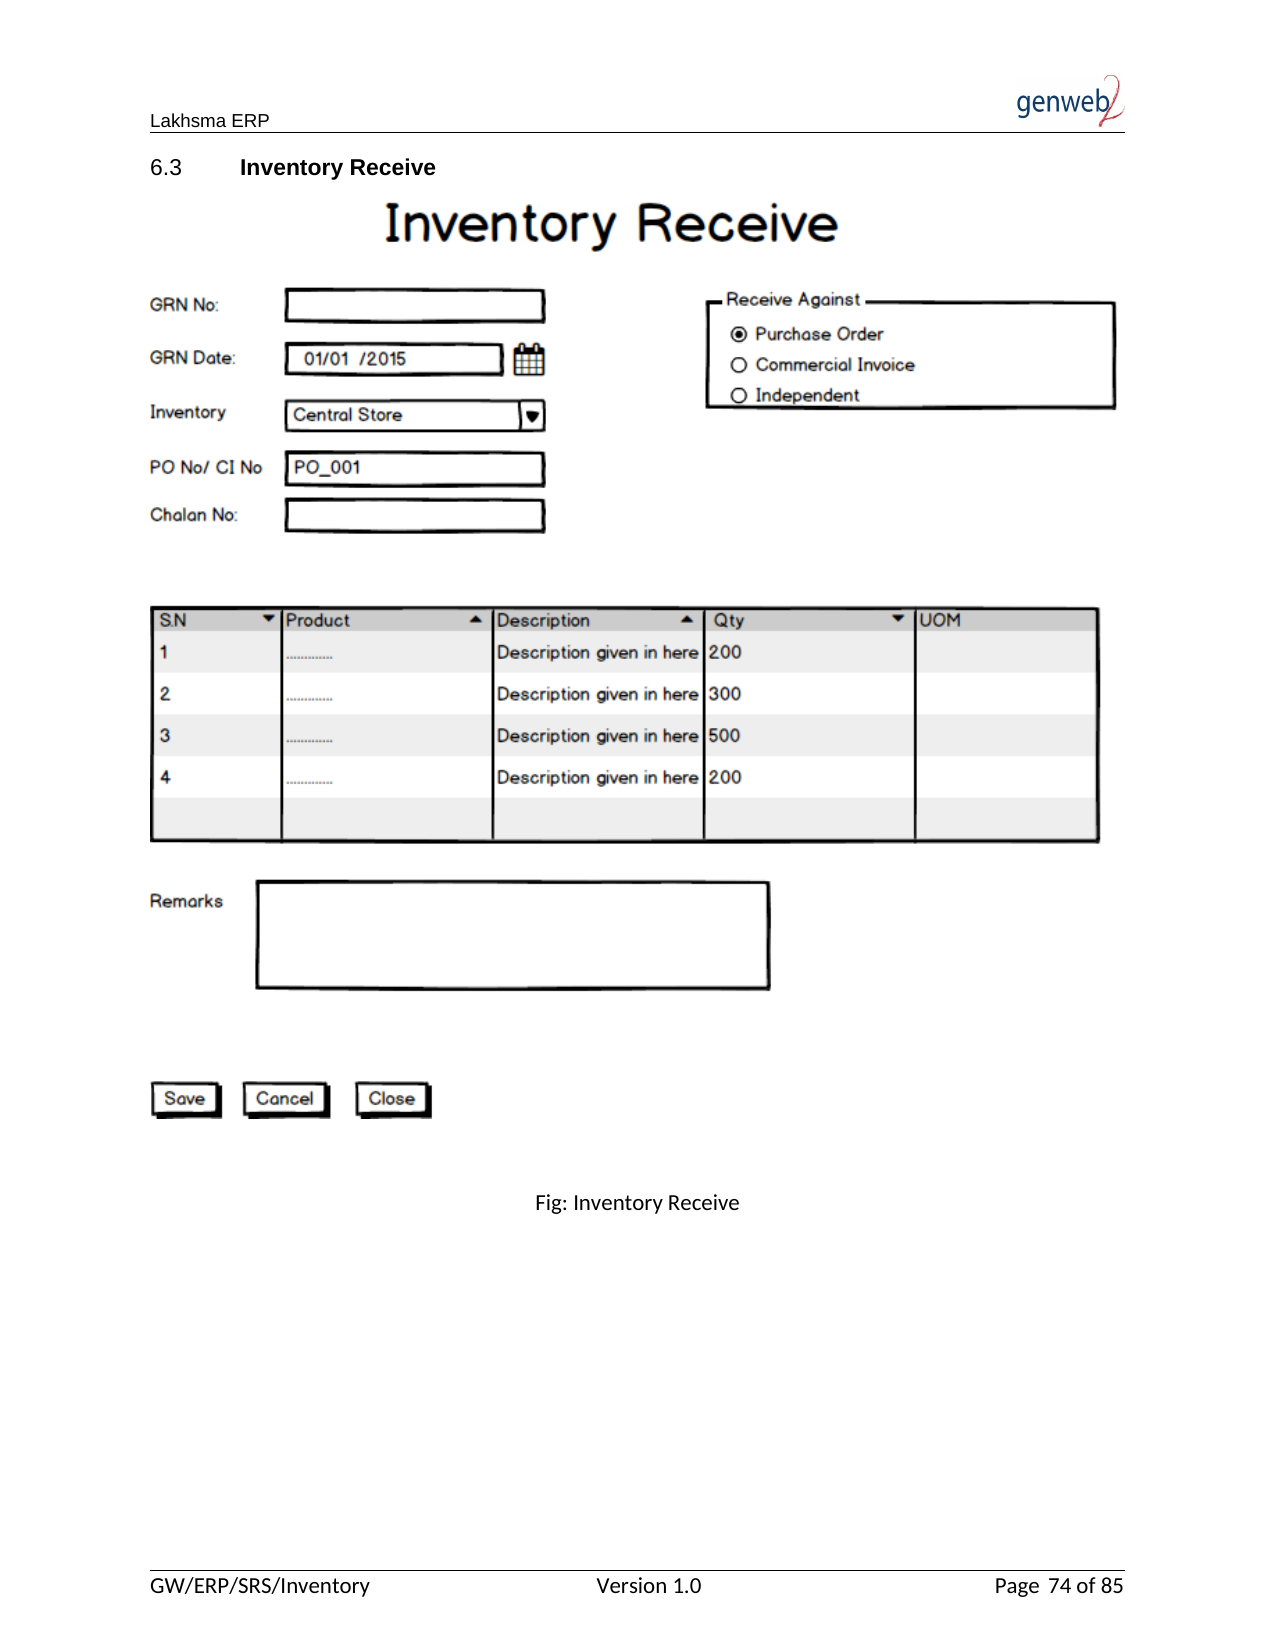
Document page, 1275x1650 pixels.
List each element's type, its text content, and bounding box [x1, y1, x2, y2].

picture [1017, 75, 1125, 128]
text Fig: Inventory Receive [150, 1188, 1125, 1216]
subtitle Inventory Receive [150, 153, 1125, 180]
picture [150, 192, 1117, 1119]
